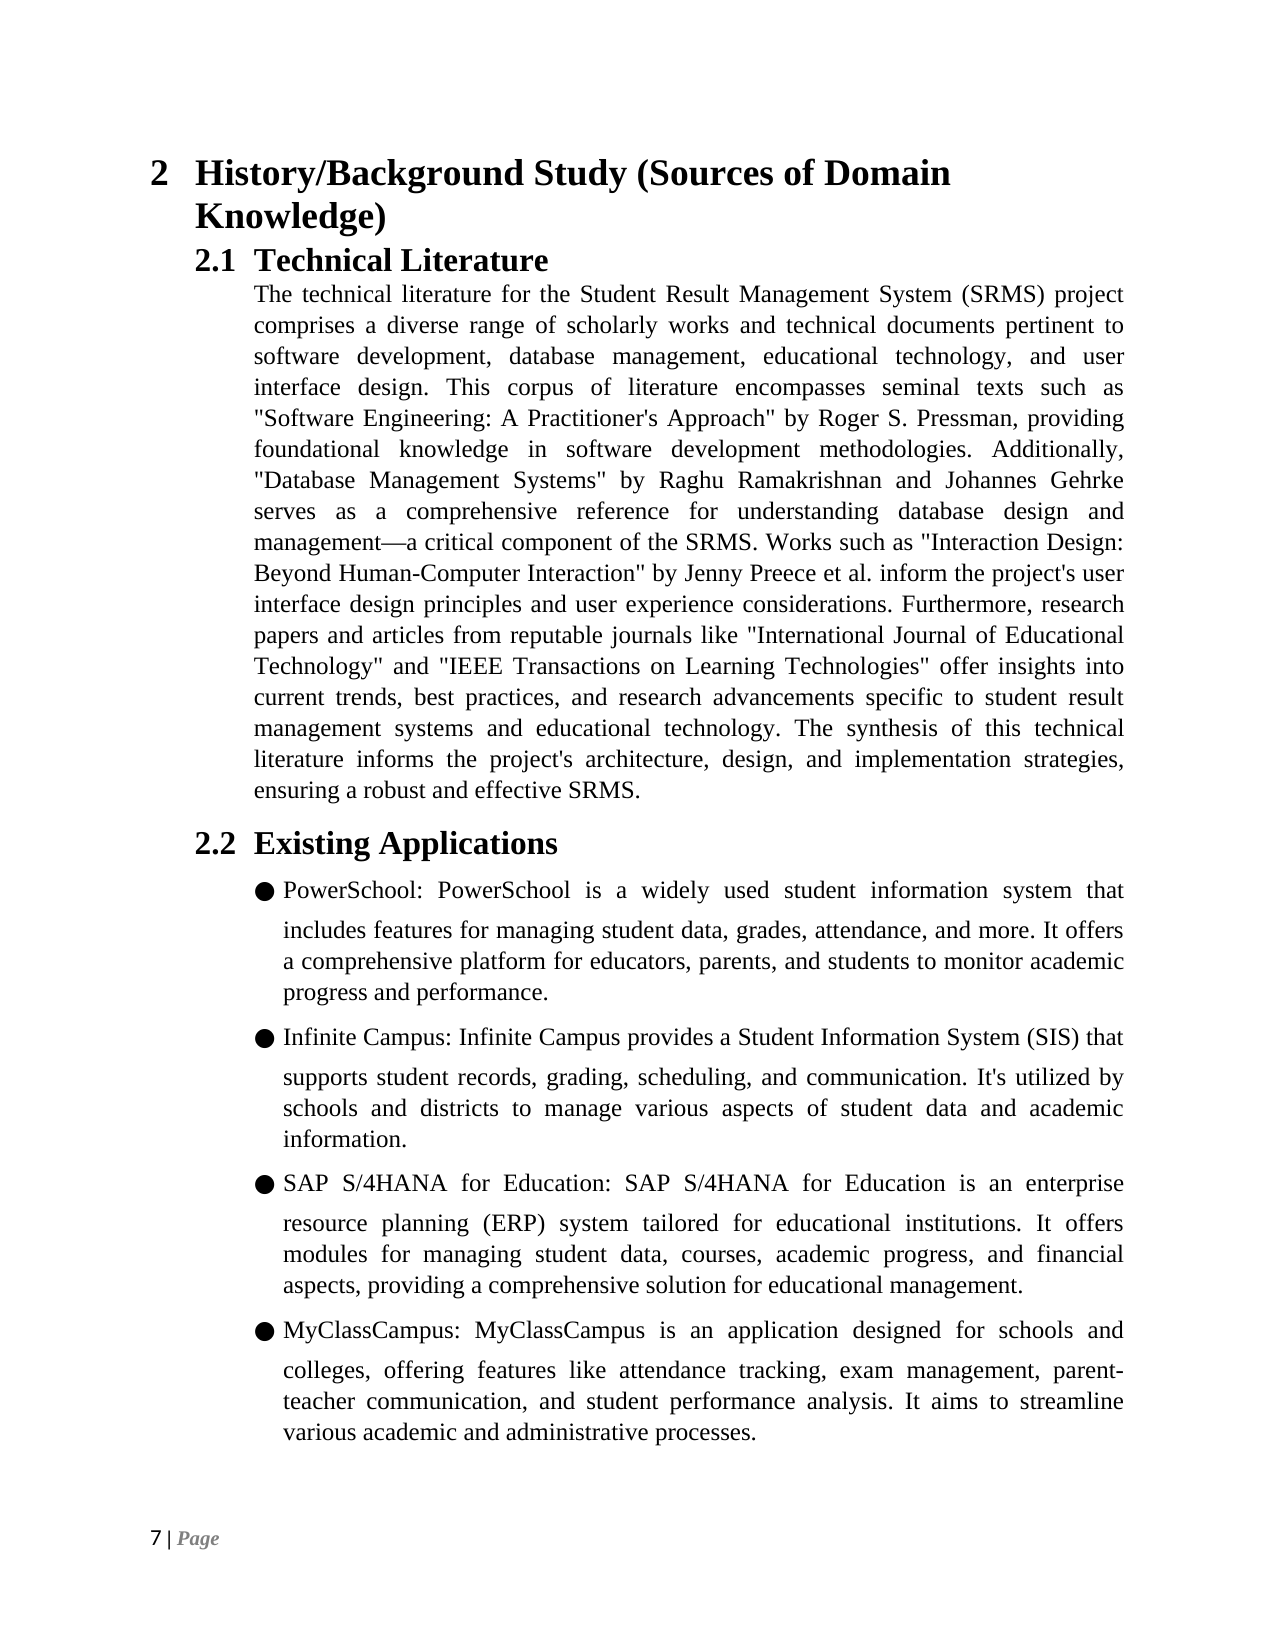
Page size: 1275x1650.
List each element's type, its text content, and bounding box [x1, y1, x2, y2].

subtitle History/Background Study (Sources of Domain Knowledge) [150, 150, 1125, 236]
list Infinite Campus: Infinite Campus provides a Student Information System (SIS) that supports student records, grading, scheduling, and communication. It's utilized by schools and districts to manage various aspects of student data and academic information. [253, 1008, 1125, 1152]
subtitle Technical Literature [194, 240, 1125, 279]
list PowerSchool: PowerSchool is a widely used student information system that includes features for managing student data, grades, attendance, and more. It offers a comprehensive platform for educators, parents, and students to monitor academic progress and performance. [253, 861, 1125, 1006]
list SAP S/4HANA for Education: SAP S/4HANA for Education is an enterprise resource planning (ERP) system tailored for educational institutions. It offers modules for managing student data, courses, academic progress, and financial aspects, providing a comprehensive solution for educational management. [253, 1155, 1125, 1299]
text The technical literature for the Student Result Management System (SRMS) project comprises a diverse range of scholarly works and technical documents pertinent to software development, database management, educational technology, and user interface design. This corpus of literature encompasses seminal texts such as "Software Engineering: A Practitioner's Approach" by Roger S. Pressman, providing foundational knowledge in software development methodologies. Additionally, "Database Management Systems" by Raghu Ramakrishnan and Johannes Gehrke serves as a comprehensive reference for understanding database design and management—a critical component of the SRMS. Works such as "Interaction Design: Beyond Human-Computer Interaction" by Jenny Preece et al. inform the project's user interface design principles and user experience considerations. Furthermore, research papers and articles from reputable journals like "International Journal of Educational Technology" and "IEEE Transactions on Learning Technologies" offer insights into current trends, best practices, and research advancements specific to student result management systems and educational technology. The synthesis of this technical literature informs the project's architecture, design, and implementation strategies, ensuring a robust and effective SRMS. [253, 279, 1125, 804]
list MyClassCampus: MyClassCampus is an application designed for schools and colleges, offering features like attendance tracking, exam management, parent-teacher communication, and student performance analysis. It aims to streamline various academic and administrative processes. [253, 1301, 1125, 1446]
subtitle Existing Applications [194, 823, 1125, 861]
